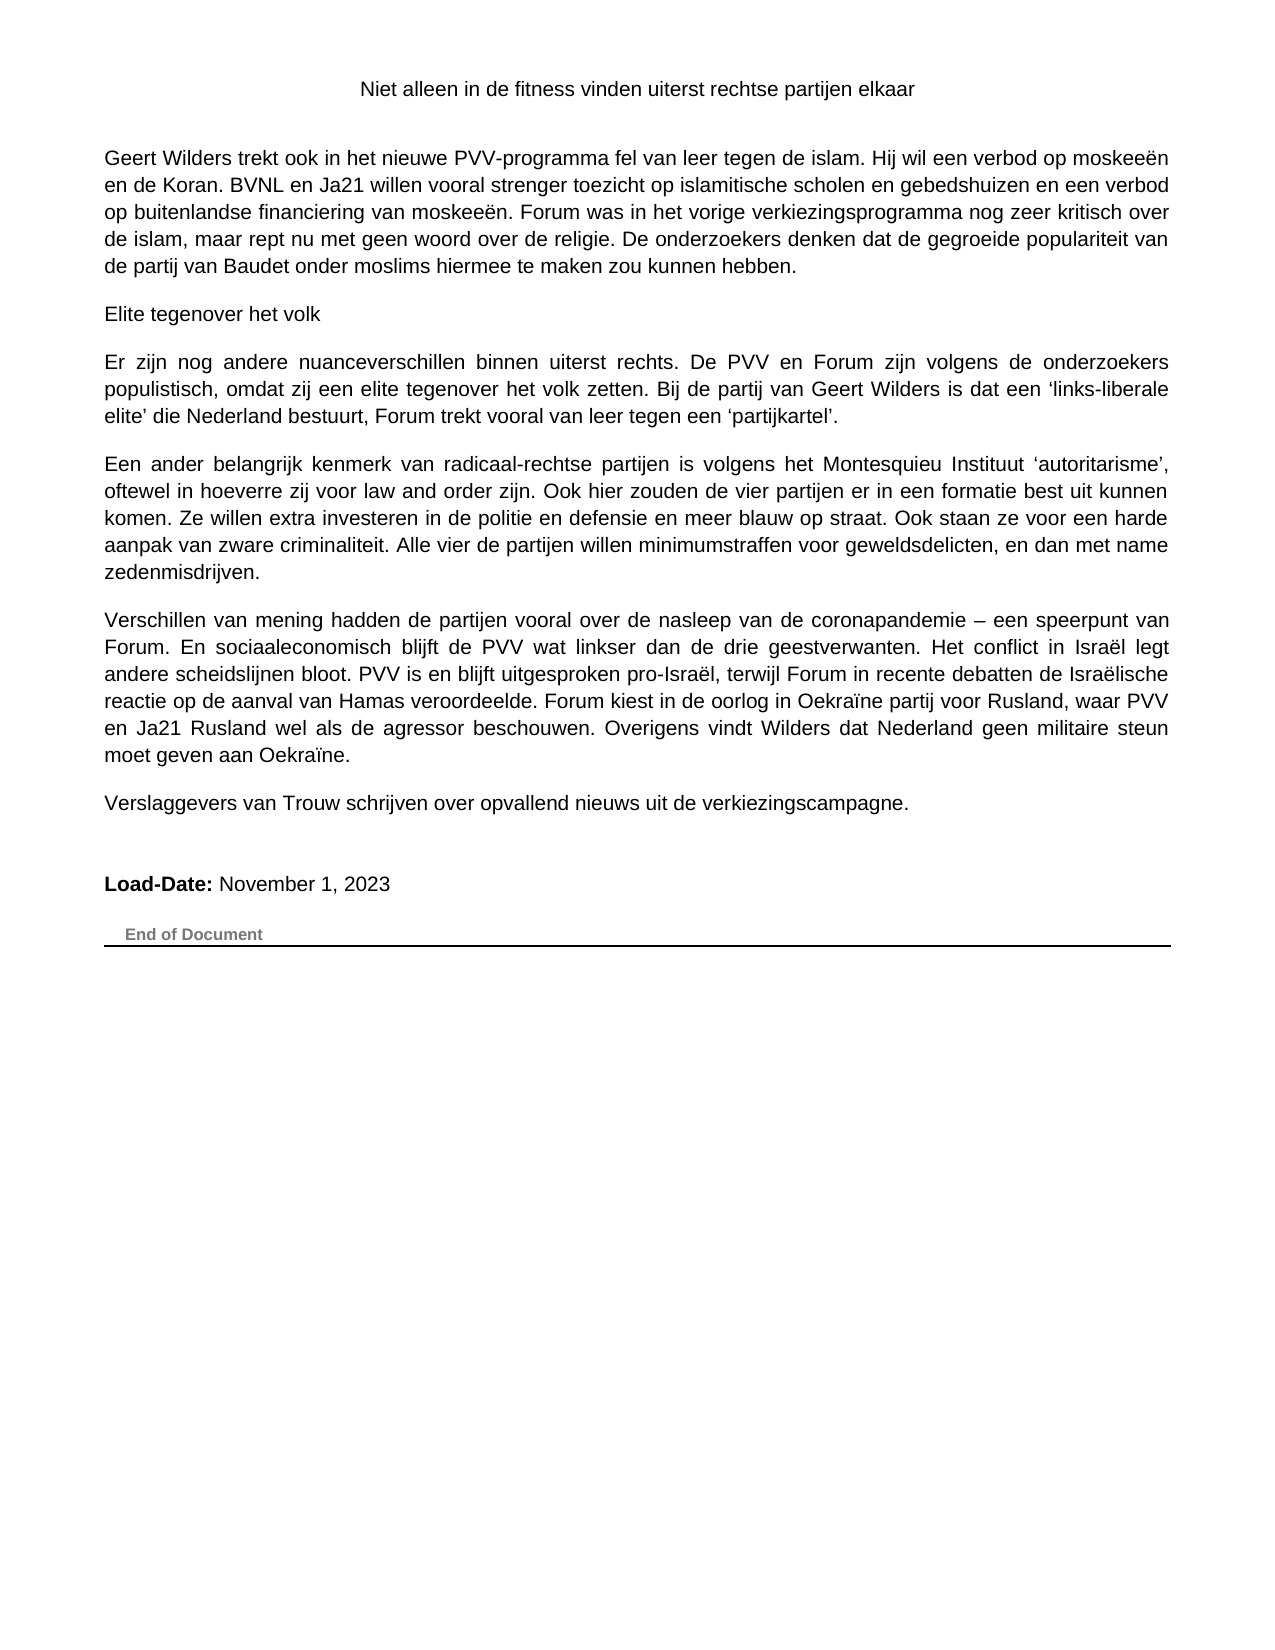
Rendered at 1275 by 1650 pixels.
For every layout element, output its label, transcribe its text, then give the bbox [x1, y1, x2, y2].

text Geert Wilders trekt ook in het nieuwe PVV-programma fel van leer tegen de islam. Hij wil een verbod op moskeeën en de Koran. BVNL en Ja21 willen vooral strenger toezicht op islamitische scholen en gebedshuizen en een verbod op buitenlandse financiering van moskeeën. Forum was in het vorige verkiezingsprogramma nog zeer kritisch over de islam, maar rept nu met geen woord over de religie. De onderzoekers denken dat de gegroeide populariteit van de partij van Baudet onder moslims hiermee te maken zou kunnen hebben. [104, 142, 1171, 278]
text Er zijn nog andere nuanceverschillen binnen uiterst rechts. De PVV en Forum zijn volgens de onderzoekers populistisch, omdat zij een elite tegenover het volk zetten. Bij de partij van Geert Wilders is dat een ‘links-liberale elite’ die Nederland bestuurt, Forum trekt vooral van leer tegen een ‘partijkartel’. [104, 346, 1171, 428]
text Verschillen van mening hadden de partijen vooral over de nasleep van de coronapandemie – een speerpunt van Forum. En sociaaleconomisch blijft de PVV wat linkser dan de drie geestverwanten. Het conflict in Israël legt andere scheidslijnen bloot. PVV is en blijft uitgesproken pro-Israël, terwijl Forum in recente debatten de Israëlische reactie op de aanval van Hamas veroordeelde. Forum kiest in de oorlog in Oekraïne partij voor Rusland, waar PVV en Ja21 Rusland wel als de agressor beschouwen. Overigens vindt Wilders dat Nederland geen militaire steun moet geven aan Oekraïne. [104, 605, 1171, 767]
text Elite tegenover het volk [104, 298, 1171, 326]
text Load-Date: November 1, 2023 [104, 840, 1171, 896]
text Verslaggevers van Trouw schrijven over opvallend nieuws uit de verkiezingscampagne. [104, 788, 1171, 815]
text Een ander belangrijk kenmerk van radicaal-rechtse partijen is volgens het Montesquieu Instituut ‘autoritarisme’, oftewel in hoeverre zij voor law and order zijn. Ook hier zouden de vier partijen er in een formatie best uit kunnen komen. Ze willen extra investeren in de politie en defensie en meer blauw op straat. Ook staan ze voor een harde aanpak van zware criminaliteit. Alle vier de partijen willen minimumstraffen voor geweldsdelicten, en dan met name zedenmisdrijven. [104, 448, 1171, 584]
text End of Document [125, 925, 1171, 944]
